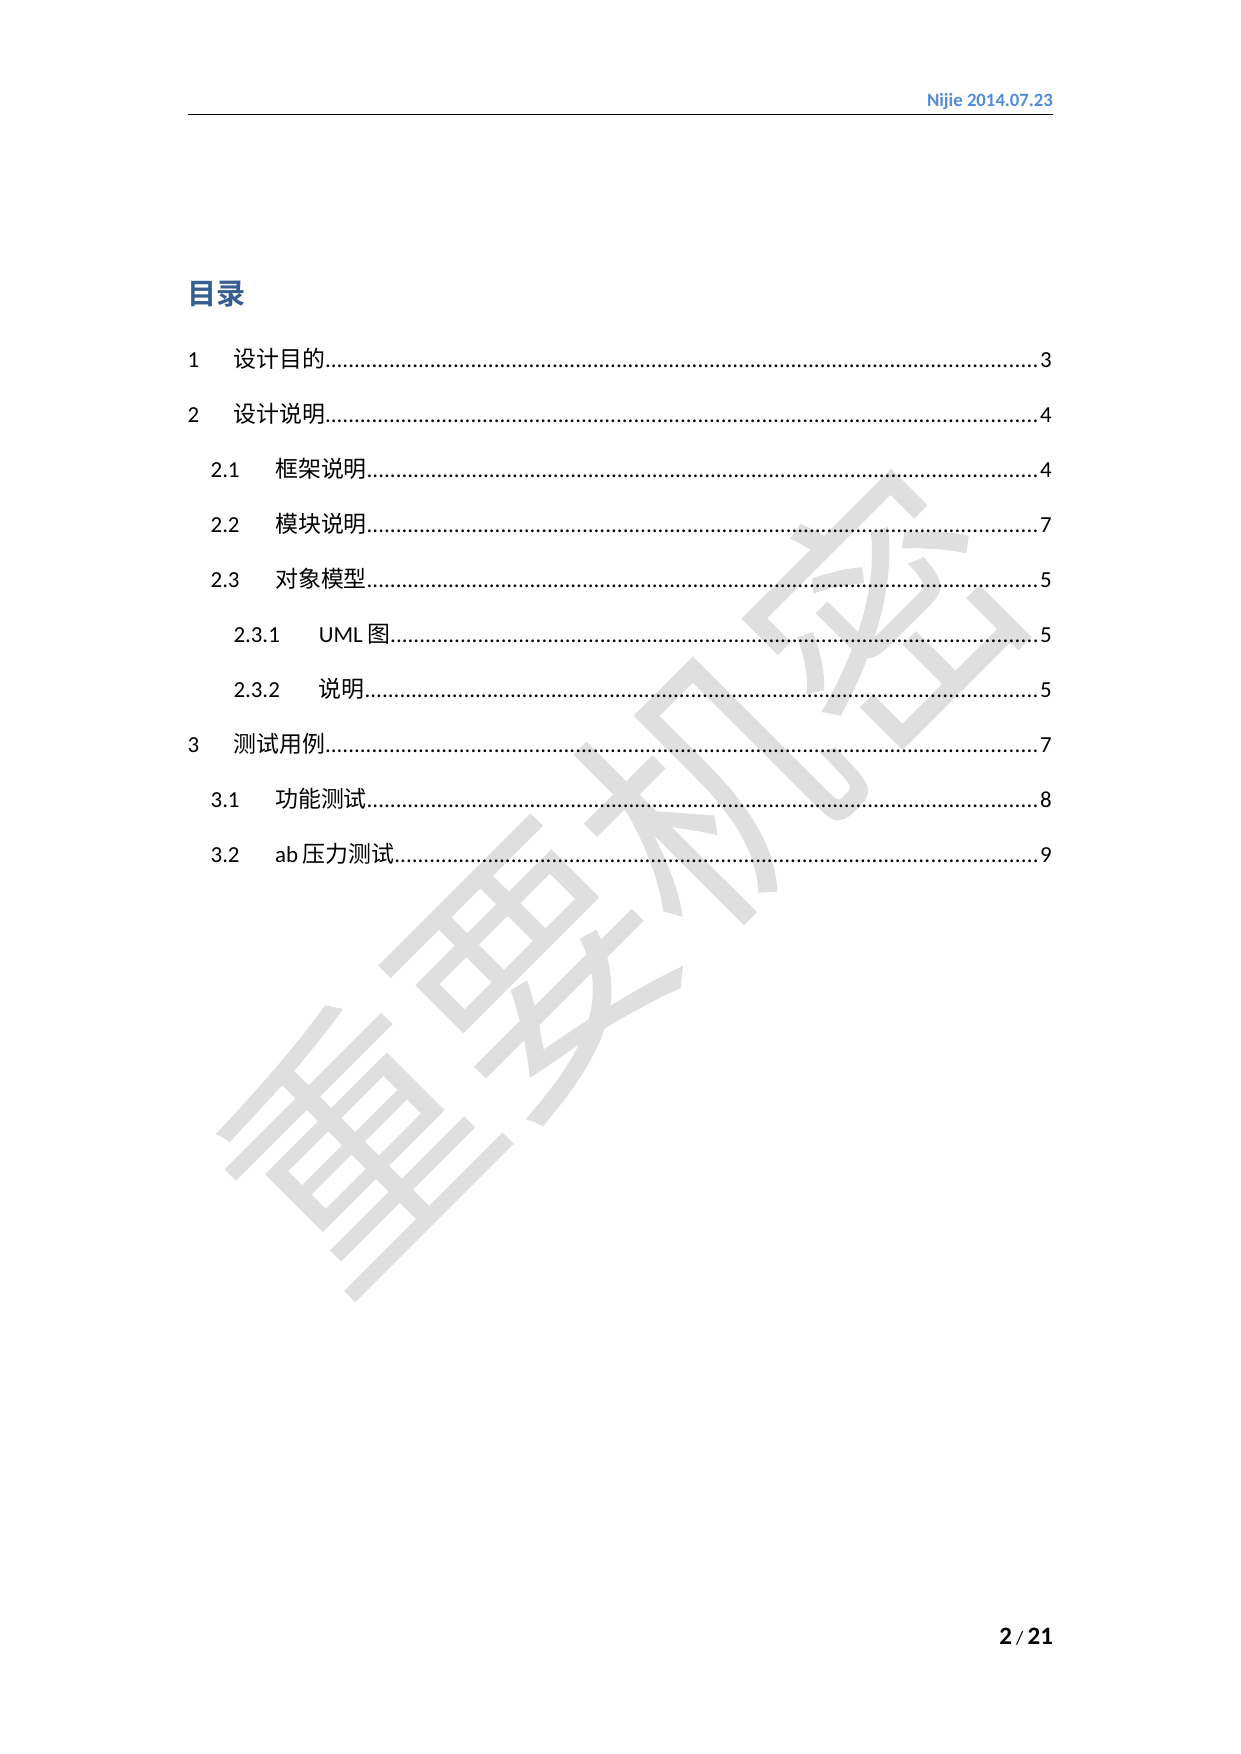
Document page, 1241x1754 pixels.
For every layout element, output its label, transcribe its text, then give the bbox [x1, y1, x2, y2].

text 2.1 框架说明 4 [210, 448, 1053, 488]
text 3.2 ab压力测试 9 [210, 833, 1053, 873]
text 2.3.1 UML图 5 [233, 613, 1053, 653]
text 目录 [187, 252, 1053, 332]
text 2 设计说明 4 [187, 393, 1053, 433]
text 2.3.2 说明 5 [233, 668, 1053, 708]
text 1 设计目的 3 [187, 338, 1053, 378]
text 3 测试用例 7 [187, 723, 1053, 763]
text 2.3 对象模型 5 [210, 558, 1053, 598]
text 2.2 模块说明 7 [210, 503, 1053, 543]
text 3.1 功能测试 8 [210, 778, 1053, 818]
